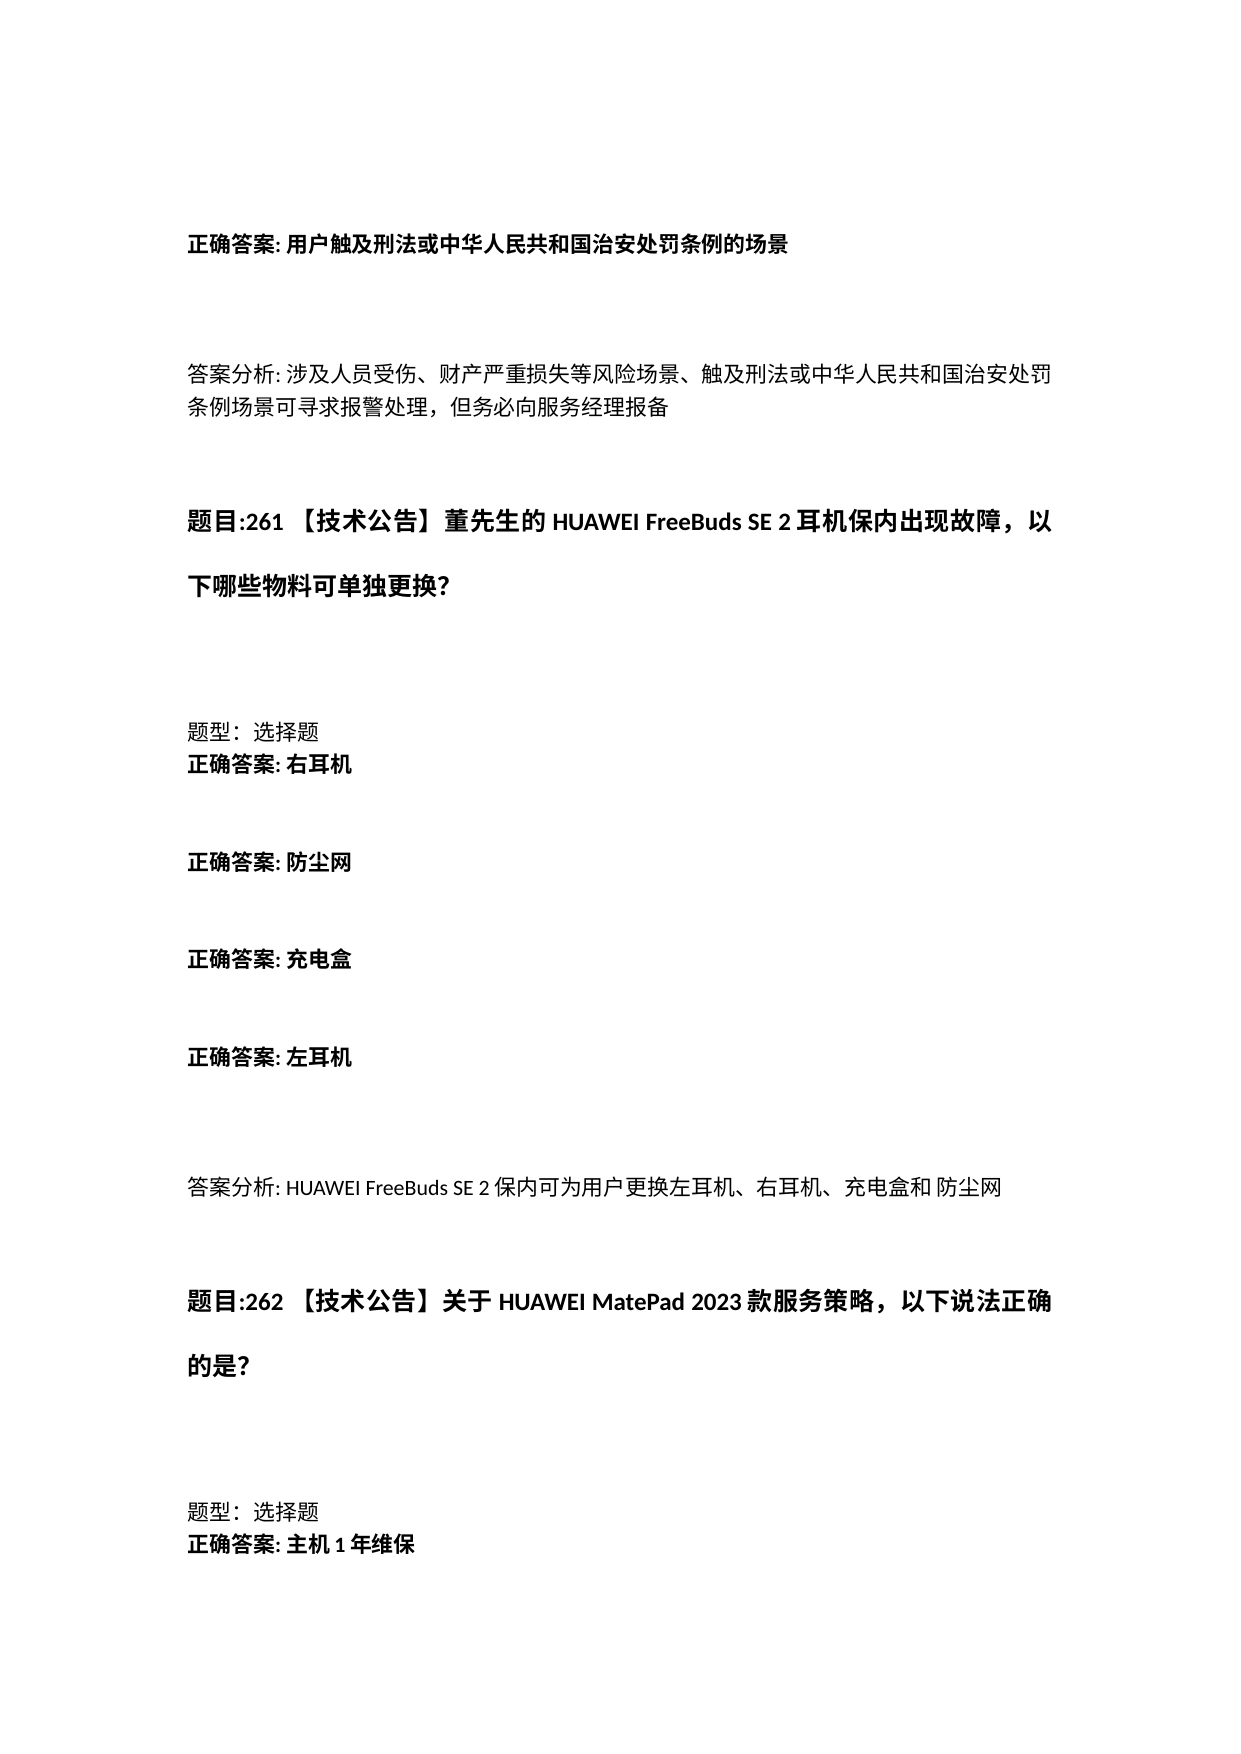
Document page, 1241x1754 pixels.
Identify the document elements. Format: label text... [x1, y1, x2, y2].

text 正确答案: 用户触及刑法或中华人民共和国治安处罚条例的场景 [187, 227, 1053, 259]
text 正确答案: 左耳机 [187, 1039, 1053, 1072]
text 题目:261 【技术公告】董先生的HUAWEI FreeBuds SE 2耳机保内出现故障，以下哪些物料可单独更换？ [187, 487, 1053, 617]
text 正确答案: 防尘网 [187, 844, 1053, 877]
text 题型：选择题 [187, 714, 1053, 747]
text 题目:262 【技术公告】关于HUAWEI MatePad 2023款服务策略，以下说法正确的是？ [187, 1267, 1053, 1397]
text 正确答案: 充电盒 [187, 942, 1053, 974]
text 正确答案: 右耳机 [187, 747, 1053, 779]
text 答案分析: HUAWEI FreeBuds SE 2保内可为用户更换左耳机、右耳机、充电盒和 防尘网 [187, 1169, 1053, 1202]
text 答案分析: 涉及人员受伤、财产严重损失等风险场景、触及刑法或中华人民共和国治安处罚条例场景可寻求报警处理，但务必向服务经理报备 [187, 357, 1053, 422]
text 正确答案: 主机1年维保 [187, 1527, 1053, 1559]
text 题型：选择题 [187, 1494, 1053, 1527]
